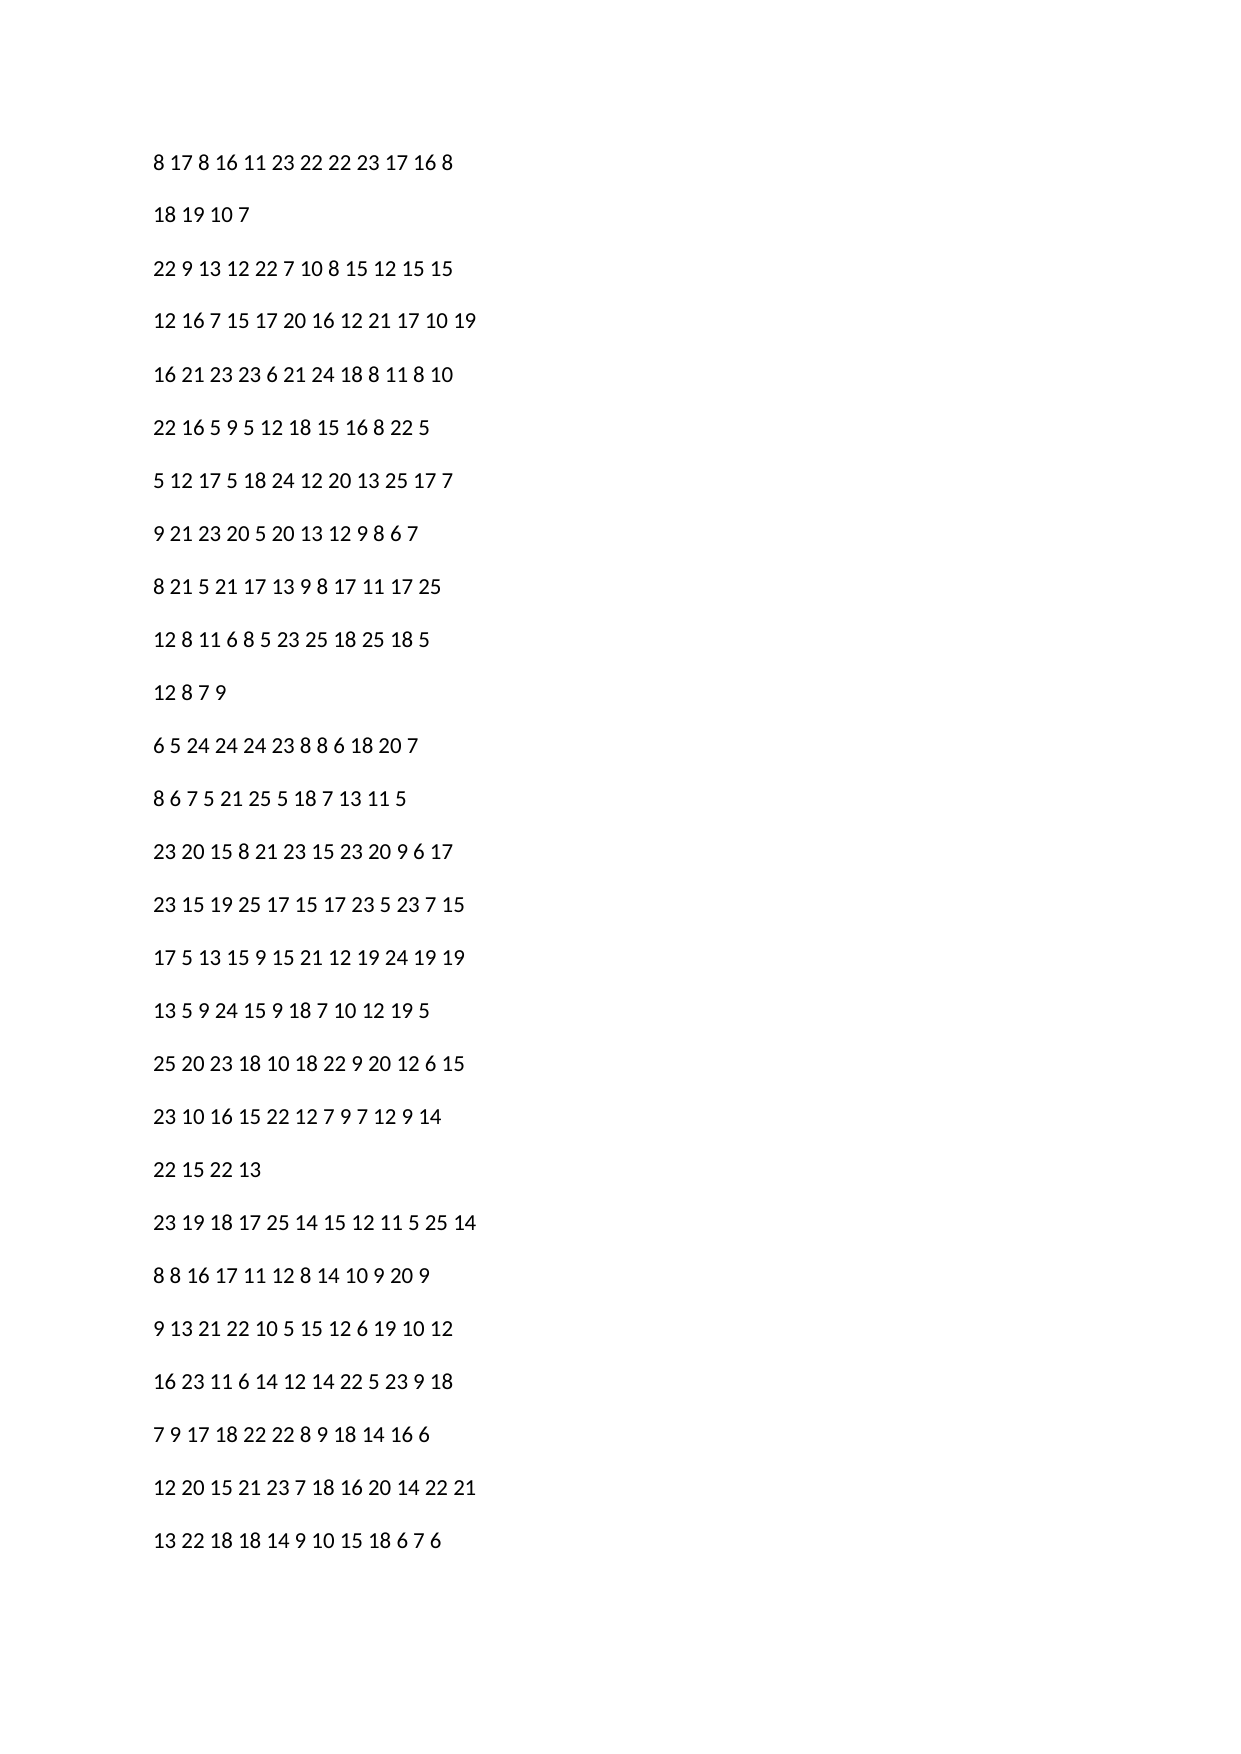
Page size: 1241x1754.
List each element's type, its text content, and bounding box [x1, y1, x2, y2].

text 16 21 23 23 6 21 24 18 8 11 8 10 [148, 360, 1093, 388]
text 5 12 17 5 18 24 12 20 13 25 17 7 [148, 466, 1093, 494]
text 13 5 9 24 15 9 18 7 10 12 19 5 [148, 996, 1093, 1024]
text 12 20 15 21 23 7 18 16 20 14 22 21 [148, 1473, 1093, 1501]
text 9 21 23 20 5 20 13 12 9 8 6 7 [148, 519, 1093, 547]
text 16 23 11 6 14 12 14 22 5 23 9 18 [148, 1367, 1093, 1395]
text 22 9 13 12 22 7 10 8 15 12 15 15 [148, 254, 1093, 282]
text 23 10 16 15 22 12 7 9 7 12 9 14 [148, 1102, 1093, 1130]
text 8 17 8 16 11 23 22 22 23 17 16 8 [148, 148, 1093, 176]
text 12 8 7 9 [148, 678, 1093, 706]
text 18 19 10 7 [148, 201, 1093, 229]
text 12 16 7 15 17 20 16 12 21 17 10 19 [148, 307, 1093, 335]
text 23 20 15 8 21 23 15 23 20 9 6 17 [148, 837, 1093, 865]
text 8 6 7 5 21 25 5 18 7 13 11 5 [148, 784, 1093, 812]
text 8 8 16 17 11 12 8 14 10 9 20 9 [148, 1261, 1093, 1289]
text 25 20 23 18 10 18 22 9 20 12 6 15 [148, 1049, 1093, 1077]
text 12 8 11 6 8 5 23 25 18 25 18 5 [148, 625, 1093, 653]
text 6 5 24 24 24 23 8 8 6 18 20 7 [148, 731, 1093, 759]
text 23 19 18 17 25 14 15 12 11 5 25 14 [148, 1208, 1093, 1236]
text 17 5 13 15 9 15 21 12 19 24 19 19 [148, 943, 1093, 971]
text 9 13 21 22 10 5 15 12 6 19 10 12 [148, 1314, 1093, 1342]
text 22 15 22 13 [148, 1155, 1093, 1183]
text 13 22 18 18 14 9 10 15 18 6 7 6 [148, 1526, 1093, 1554]
text 23 15 19 25 17 15 17 23 5 23 7 15 [148, 890, 1093, 918]
text 22 16 5 9 5 12 18 15 16 8 22 5 [148, 413, 1093, 441]
text 7 9 17 18 22 22 8 9 18 14 16 6 [148, 1420, 1093, 1448]
text 8 21 5 21 17 13 9 8 17 11 17 25 [148, 572, 1093, 600]
